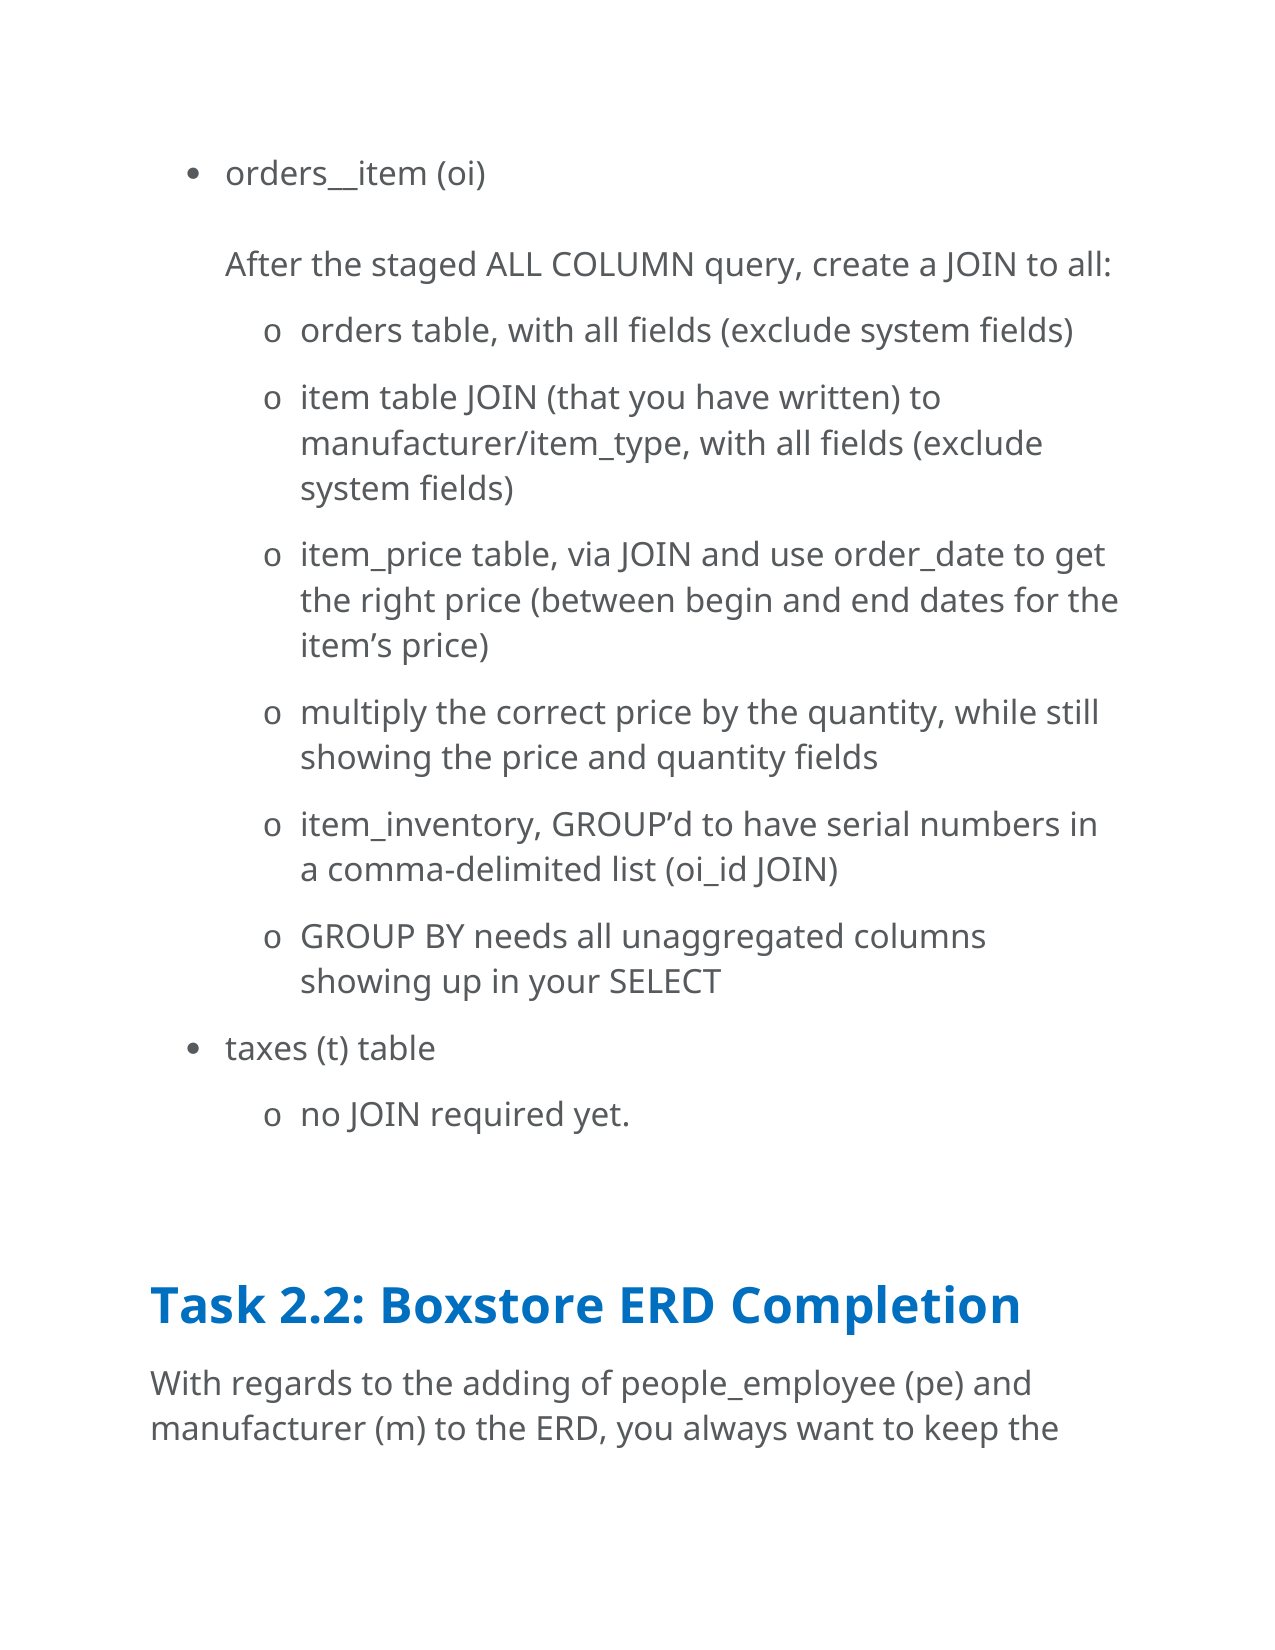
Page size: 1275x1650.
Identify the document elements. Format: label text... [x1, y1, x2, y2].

list item table JOIN (that you have written) to manufacturer/item_type, with all fields (exclude system fields) [262, 374, 1125, 510]
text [150, 1359, 1125, 1450]
list multiply the correct price by the quantity, while still showing the price and quantity fields [262, 688, 1125, 779]
list GROUP BY needs all unaggregated columns showing up in your SELECT [262, 912, 1125, 1003]
list orders table, with all fields (exclude system fields) [262, 307, 1125, 353]
list orders__item (oi) After the staged ALL COLUMN query, create a JOIN to all: [187, 150, 1125, 286]
list no JOIN required yet. [262, 1091, 1125, 1136]
text Task 2.2: Boxstore ERD Completion [150, 1270, 1125, 1338]
list item_inventory, GROUP’d to have serial numbers in a comma-delimited list (oi_id JOIN) [262, 800, 1125, 892]
list item_price table, via JOIN and use order_date to get the right price (between begin and end dates for the item’s price) [262, 531, 1125, 668]
list taxes (t) table [187, 1024, 1125, 1070]
